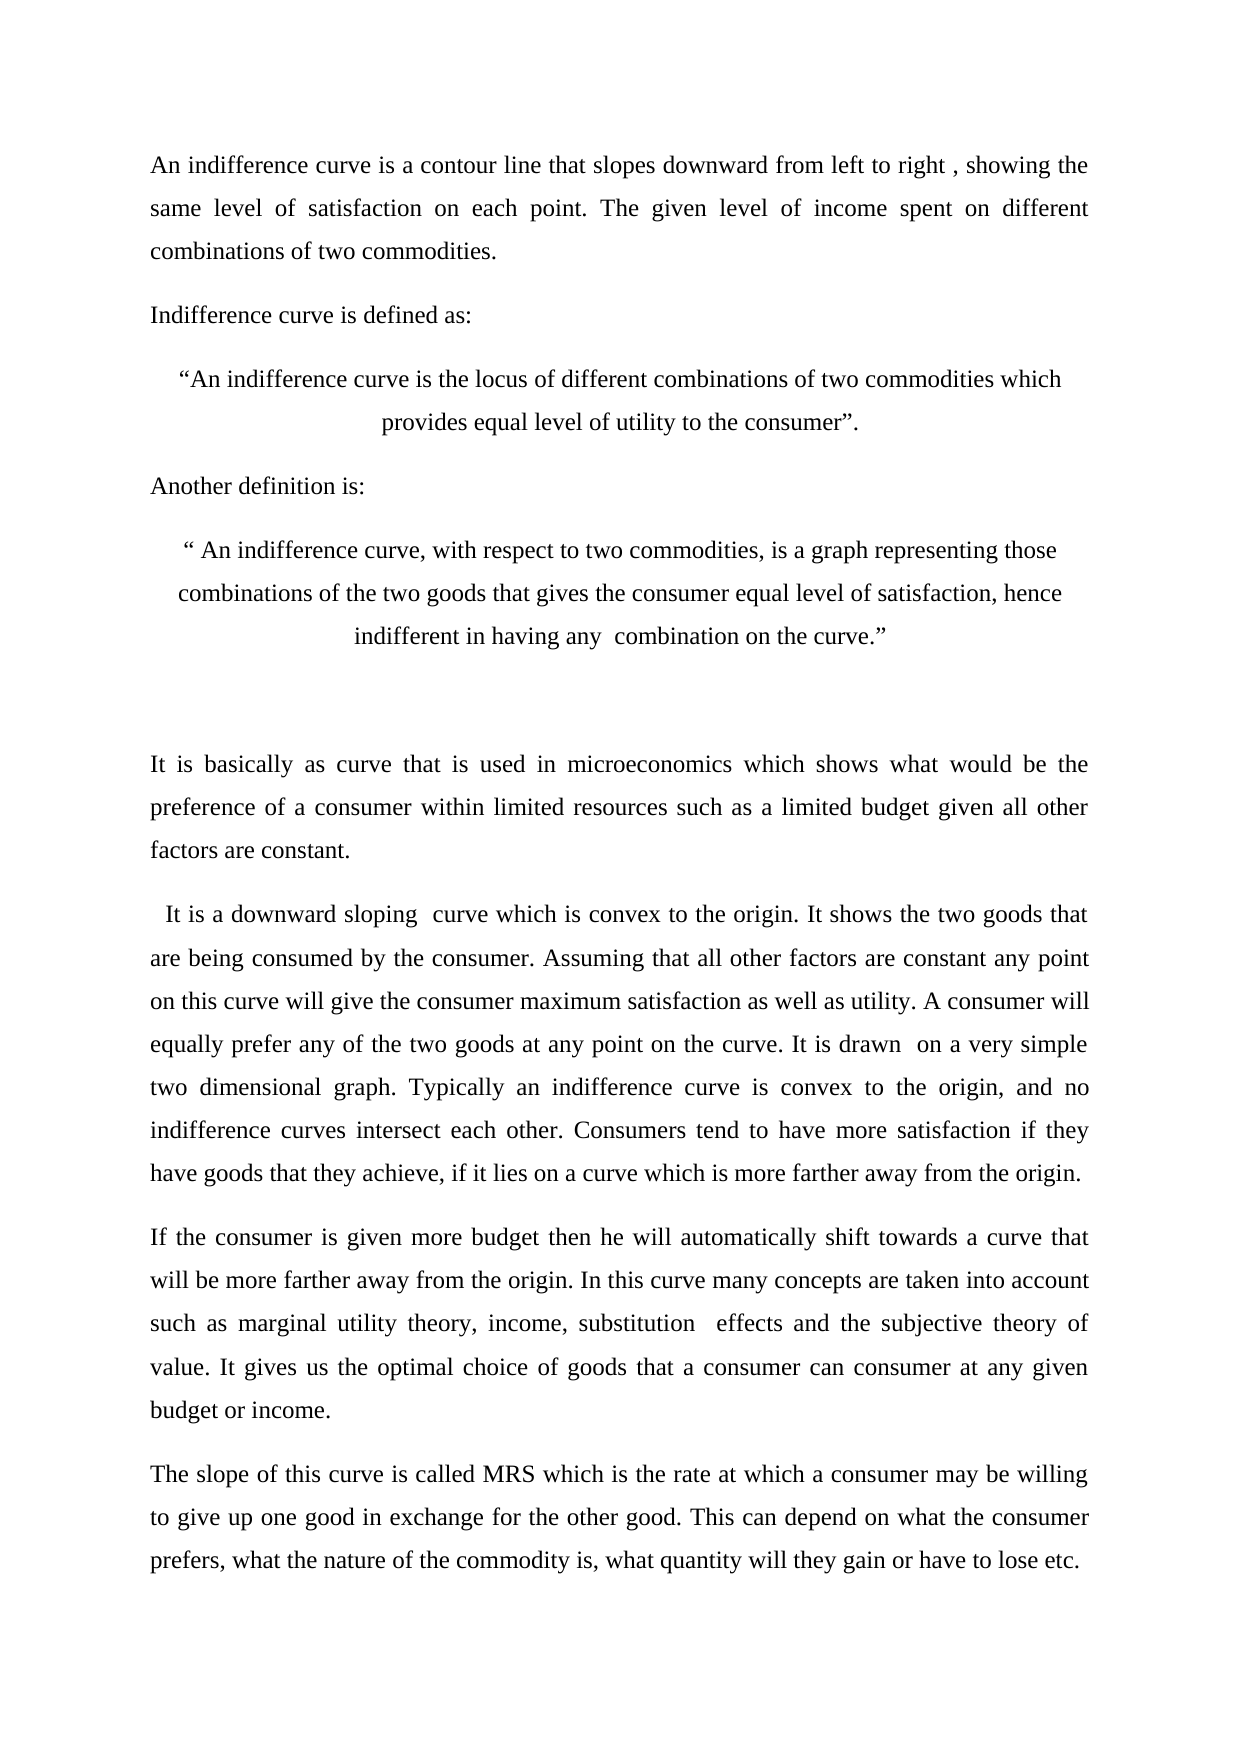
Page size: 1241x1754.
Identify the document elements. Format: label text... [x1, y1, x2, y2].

text Another definition is: [150, 471, 1090, 500]
text Indifference curve is defined as: [150, 300, 1090, 329]
text “ An indifference curve, with respect to two commodities, is a graph representing those combinations of the two goods that gives the consumer equal level of satisfaction, hence indifferent in having any combination on the curve.” [150, 535, 1090, 650]
text An indifference curve is a contour line that slopes downward from left to right , showing the same level of satisfaction on each point. The given level of income spent on different combinations of two commodities. [150, 150, 1090, 265]
text “An indifference curve is the locus of different combinations of two commodities which provides equal level of utility to the consumer”. [150, 364, 1090, 436]
text It is a downward sloping curve which is convex to the origin. It shows the two goods that are being consumed by the consumer. Assuming that all other factors are constant any point on this curve will give the consumer maximum satisfaction as well as utility. A consumer will equally prefer any of the two goods at any point on the curve. It is drawn on a very simple two dimensional graph. Typically an indifference curve is convex to the origin, and no indifference curves intersect each other. Consumers tend to have more satisfaction if they have goods that they achieve, if it lies on a curve which is more farther away from the origin. [150, 899, 1090, 1187]
text The slope of this curve is called MRS which is the rate at which a consumer may be willing to give up one good in exchange for the other good. This can depend on what the consumer prefers, what the nature of the commodity is, what quantity will they gain or have to lose etc. [150, 1459, 1090, 1574]
text It is basically as curve that is used in microeconomics which shows what would be the preference of a consumer within limited resources such as a limited budget given all other factors are constant. [150, 749, 1090, 864]
text If the consumer is given more budget then he will automatically shift towards a curve that will be more farther away from the origin. In this curve many concepts are taken into account such as marginal utility theory, income, substitution effects and the subjective theory of value. It gives us the optimal choice of goods that a consumer can consumer at any given budget or income. [150, 1222, 1090, 1423]
